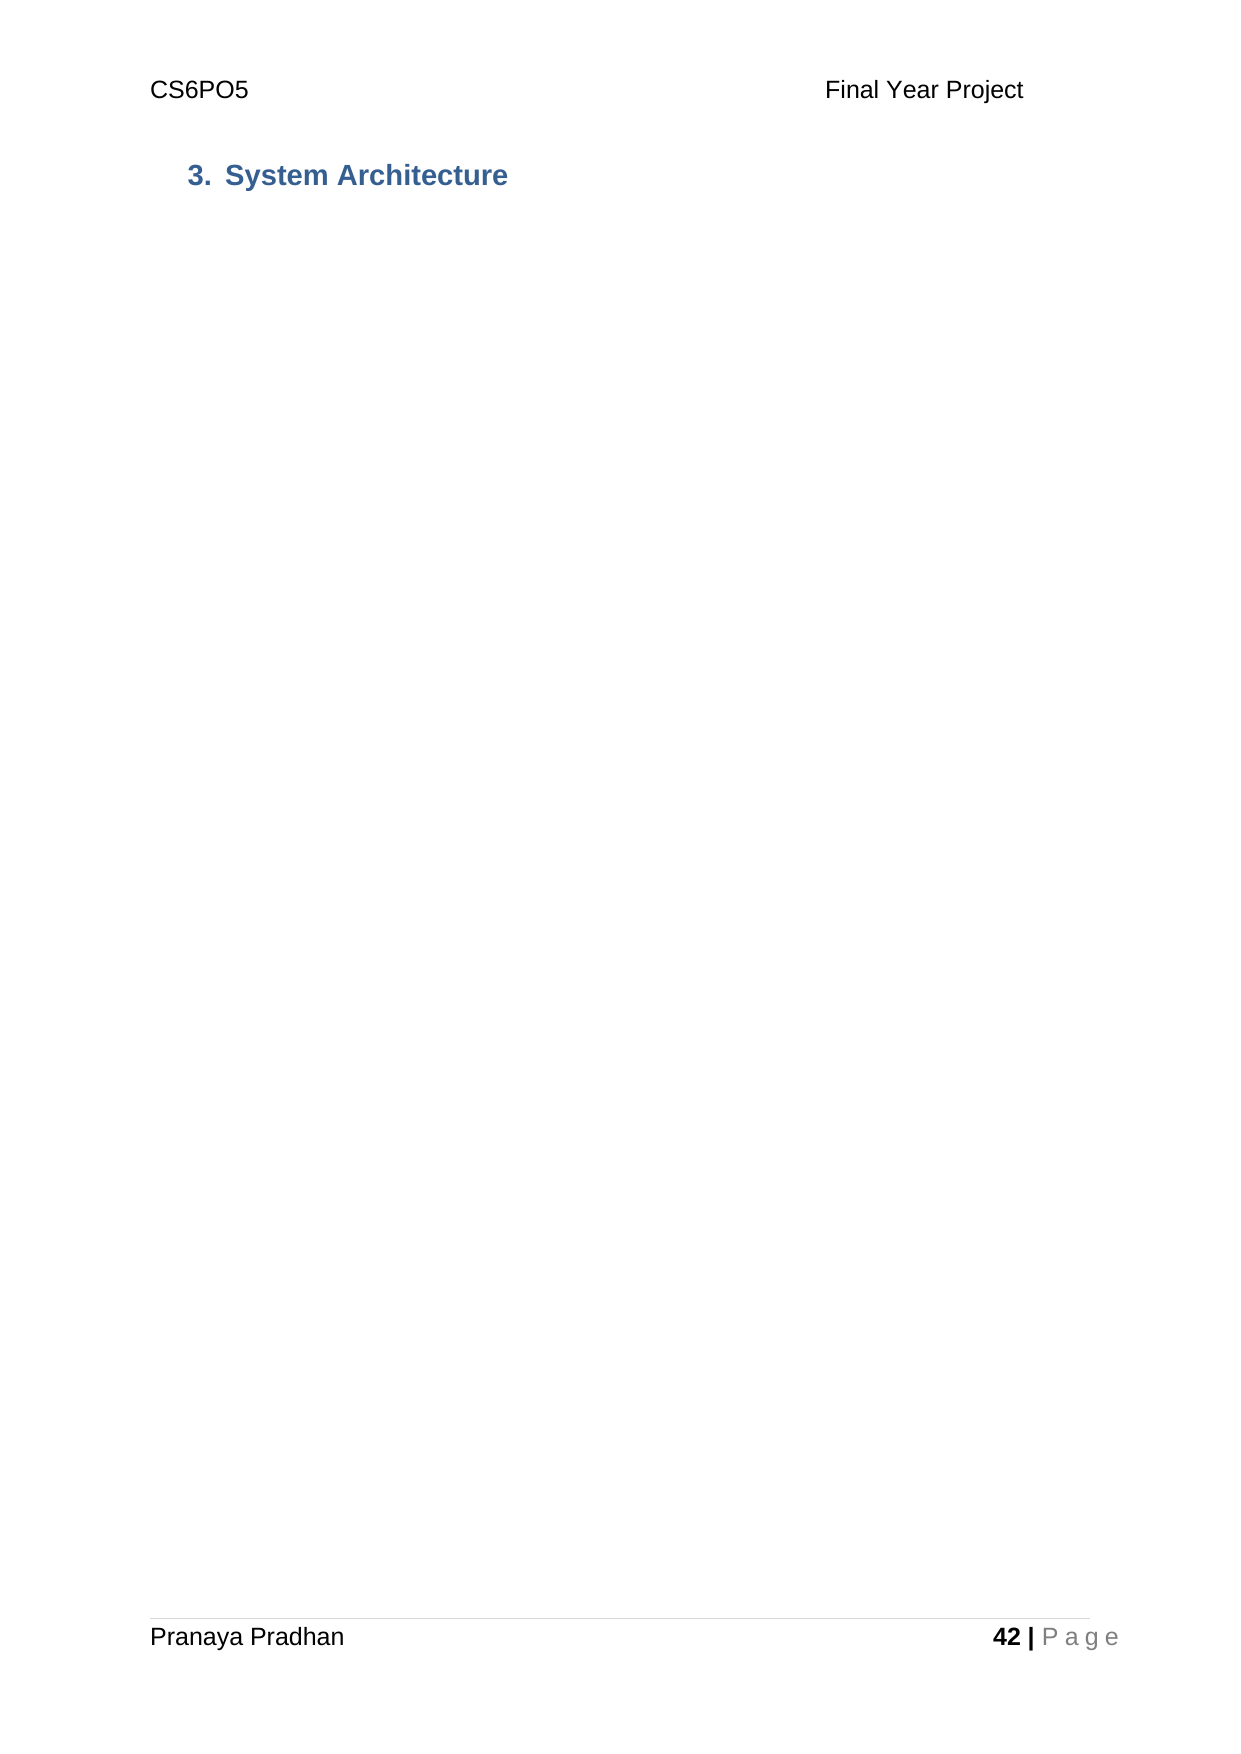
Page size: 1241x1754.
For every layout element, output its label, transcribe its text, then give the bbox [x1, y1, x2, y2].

subtitle System Architecture [187, 158, 1090, 191]
